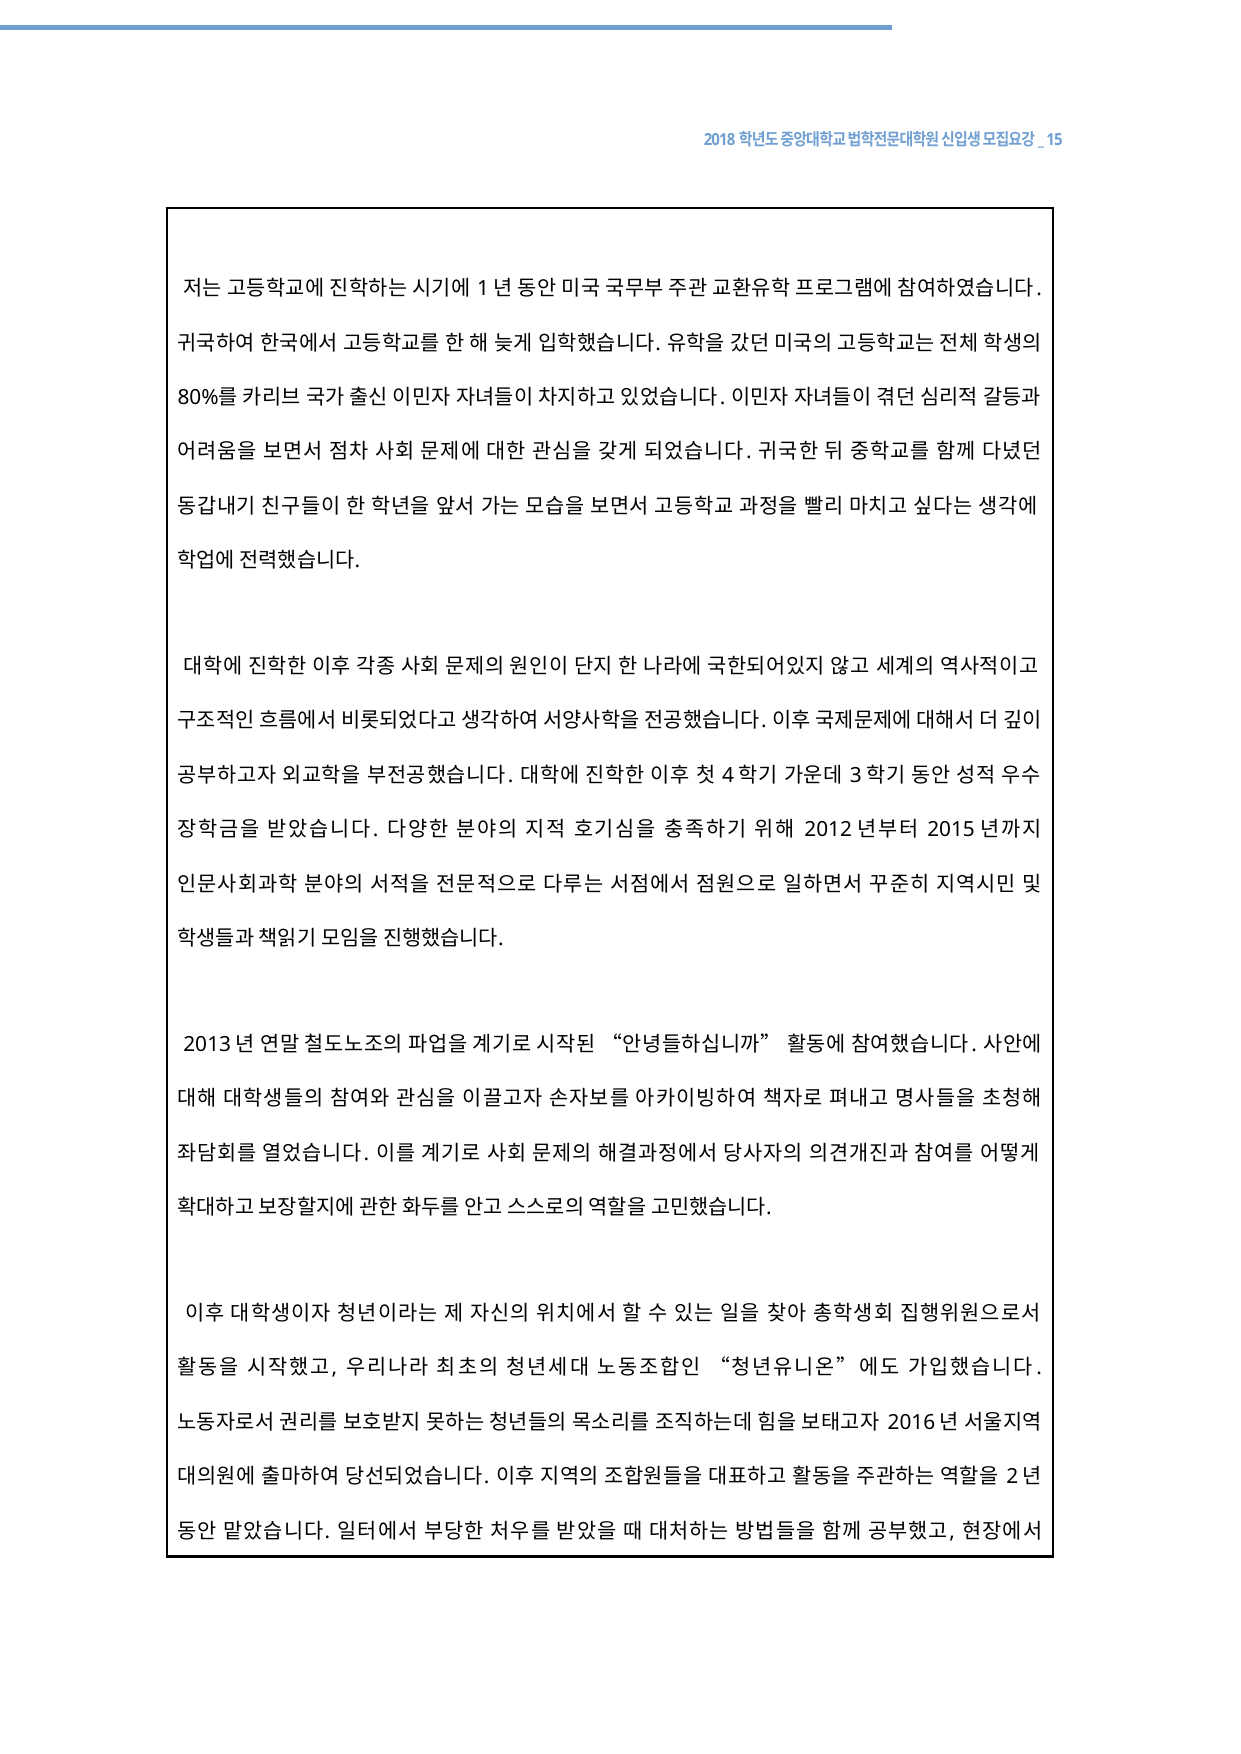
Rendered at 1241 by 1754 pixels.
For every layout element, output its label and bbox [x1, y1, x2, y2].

table_header [168, 209, 1052, 1555]
